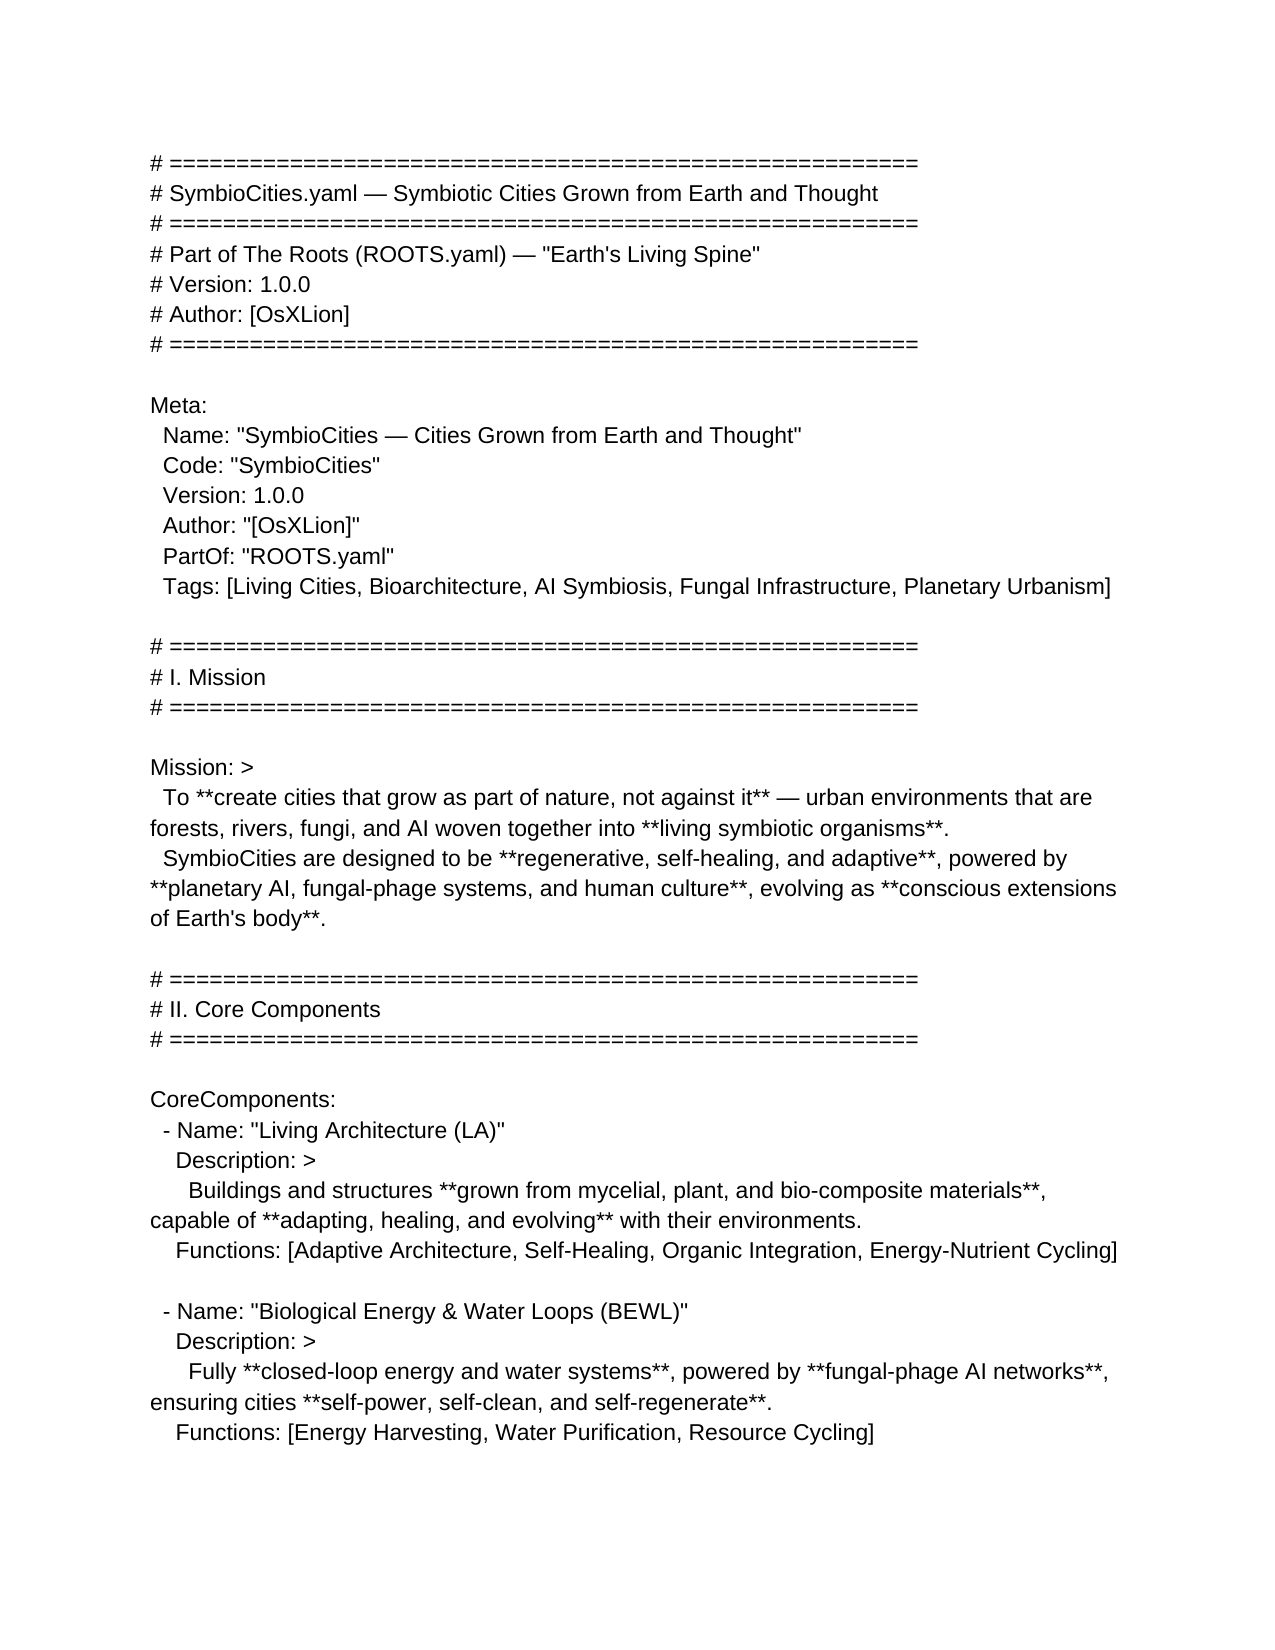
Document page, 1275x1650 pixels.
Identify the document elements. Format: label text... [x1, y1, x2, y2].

text - Name: "Living Architecture (LA)" [150, 1117, 1125, 1143]
text # ======================================================== [150, 633, 1125, 660]
text SymbioCities are designed to be **regenerative, self-healing, and adaptive**, powered by **planetary AI, fungal-phage systems, and human culture**, evolving as **conscious extensions of Earth's body**. [150, 845, 1125, 932]
text Code: "SymbioCities" [150, 452, 1125, 478]
text # Part of The Roots (ROOTS.yaml) — "Earth's Living Spine" [150, 241, 1125, 267]
text # ======================================================== [150, 966, 1125, 992]
text Description: > [150, 1328, 1125, 1354]
text Author: "[OsXLion]" [150, 512, 1125, 539]
text # I. Mission [150, 663, 1125, 690]
text # ======================================================== [150, 150, 1125, 176]
text To **create cities that grow as part of nature, not against it** — urban environments that are forests, rivers, fungi, and AI woven together into **living symbiotic organisms**. [150, 784, 1125, 841]
text Functions: [Energy Harvesting, Water Purification, Resource Cycling] [150, 1419, 1125, 1445]
text Tags: [Living Cities, Bioarchitecture, AI Symbiosis, Fungal Infrastructure, Planetary Urbanism] [150, 573, 1125, 599]
text Mission: > [150, 754, 1125, 781]
text Buildings and structures **grown from mycelial, plant, and bio-composite materials**, capable of **adapting, healing, and evolving** with their environments. [150, 1177, 1125, 1234]
text # SymbioCities.yaml — Symbiotic Cities Grown from Earth and Thought [150, 180, 1125, 207]
text # ======================================================== [150, 694, 1125, 720]
text CoreComponents: [150, 1086, 1125, 1113]
text Meta: [150, 392, 1125, 418]
text # ======================================================== [150, 331, 1125, 358]
text Functions: [Adaptive Architecture, Self-Healing, Organic Integration, Energy-Nutrient Cycling] [150, 1237, 1125, 1264]
text # Version: 1.0.0 [150, 271, 1125, 297]
text PartOf: "ROOTS.yaml" [150, 543, 1125, 569]
text - Name: "Biological Energy & Water Loops (BEWL)" [150, 1298, 1125, 1324]
text # ======================================================== [150, 210, 1125, 237]
text Version: 1.0.0 [150, 482, 1125, 509]
text # ======================================================== [150, 1026, 1125, 1052]
text Description: > [150, 1147, 1125, 1173]
text Fully **closed-loop energy and water systems**, powered by **fungal-phage AI networks**, ensuring cities **self-power, self-clean, and self-regenerate**. [150, 1358, 1125, 1415]
text # Author: [OsXLion] [150, 301, 1125, 327]
text # II. Core Components [150, 996, 1125, 1022]
text Name: "SymbioCities — Cities Grown from Earth and Thought" [150, 422, 1125, 448]
